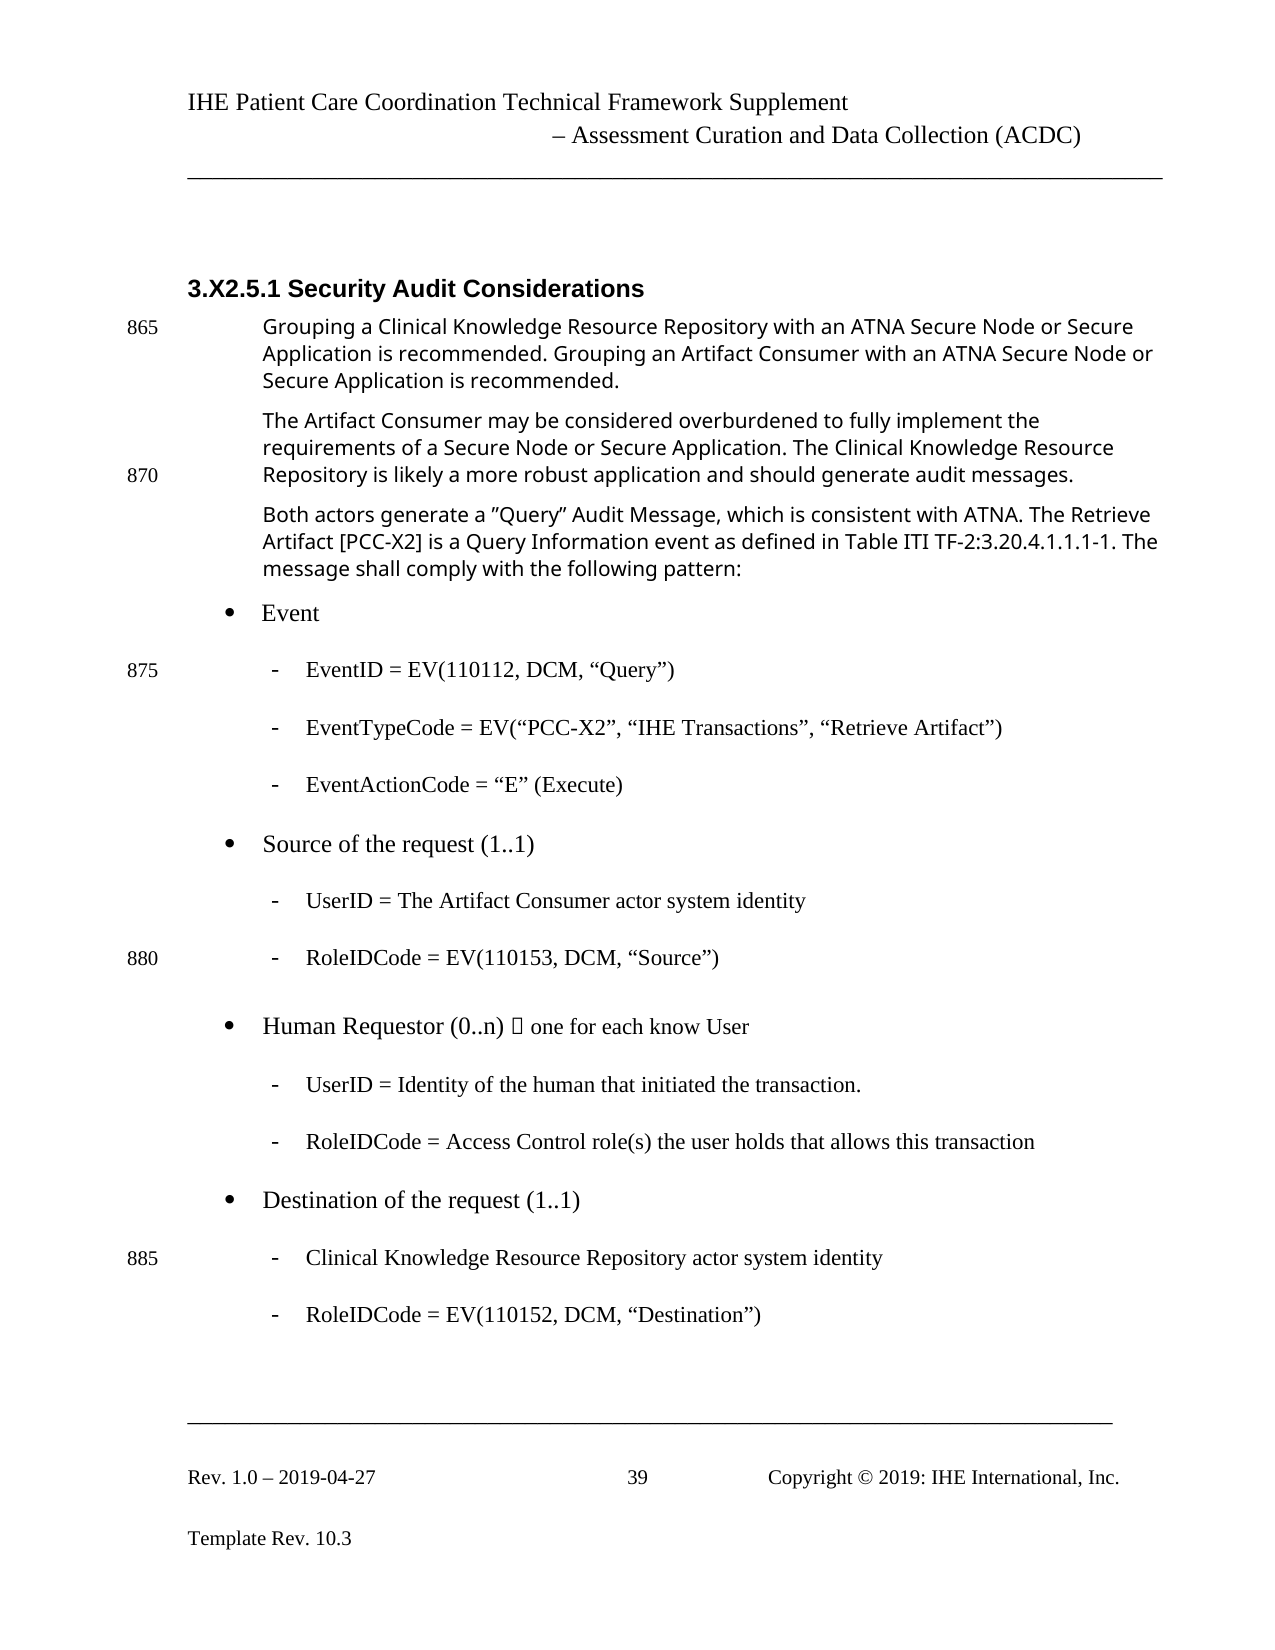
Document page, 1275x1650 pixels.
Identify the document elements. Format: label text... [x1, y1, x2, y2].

list Clinical Knowledge Resource Repository actor system identity [268, 1243, 1162, 1272]
list EventActionCode = “E” (Execute) [268, 771, 1162, 799]
list EventID = EV(110112, DCM, “Query”) [268, 656, 1162, 685]
list UserID = Identity of the human that initiated the transaction. [268, 1071, 1162, 1099]
text Both actors generate a ”Query” Audit Message, which is consistent with ATNA. The Retrieve Artifact [PCC-X2] is a Query Information event as defined in Table ITI TF-2:3.20.4.1.1.1-1. The message shall comply with the following pattern: [262, 501, 1162, 582]
text Grouping a Clinical Knowledge Resource Repository with an ATNA Secure Node or Secure Application is recommended. Grouping an Artifact Consumer with an ATNA Secure Node or Secure Application is recommended. [262, 313, 1162, 394]
list Source of the request (1..1) [225, 829, 1162, 857]
list UserID = The Artifact Consumer actor system identity [268, 887, 1162, 915]
list Human Requestor (0..n)  one for each know User [225, 1010, 1162, 1041]
list RoleIDCode = Access Control role(s) the user holds that allows this transaction [268, 1128, 1162, 1156]
text The Artifact Consumer may be considered overburdened to fully implement the requirements of a Secure Node or Secure Application. The Clinical Knowledge Resource Repository is likely a more robust application and should generate audit messages. [262, 407, 1162, 488]
list Event [225, 598, 1162, 627]
list EventTypeCode = EV(“PCC-X2”, “IHE Transactions”, “Retrieve Artifact”) [268, 714, 1162, 742]
list RoleIDCode = EV(110152, DCM, “Destination”) [268, 1301, 1162, 1329]
list RoleIDCode = EV(110153, DCM, “Source”) [268, 944, 1162, 972]
subtitle 3.X2.5.1 Security Audit Considerations [187, 274, 1162, 302]
list Destination of the request (1..1) [225, 1186, 1162, 1214]
